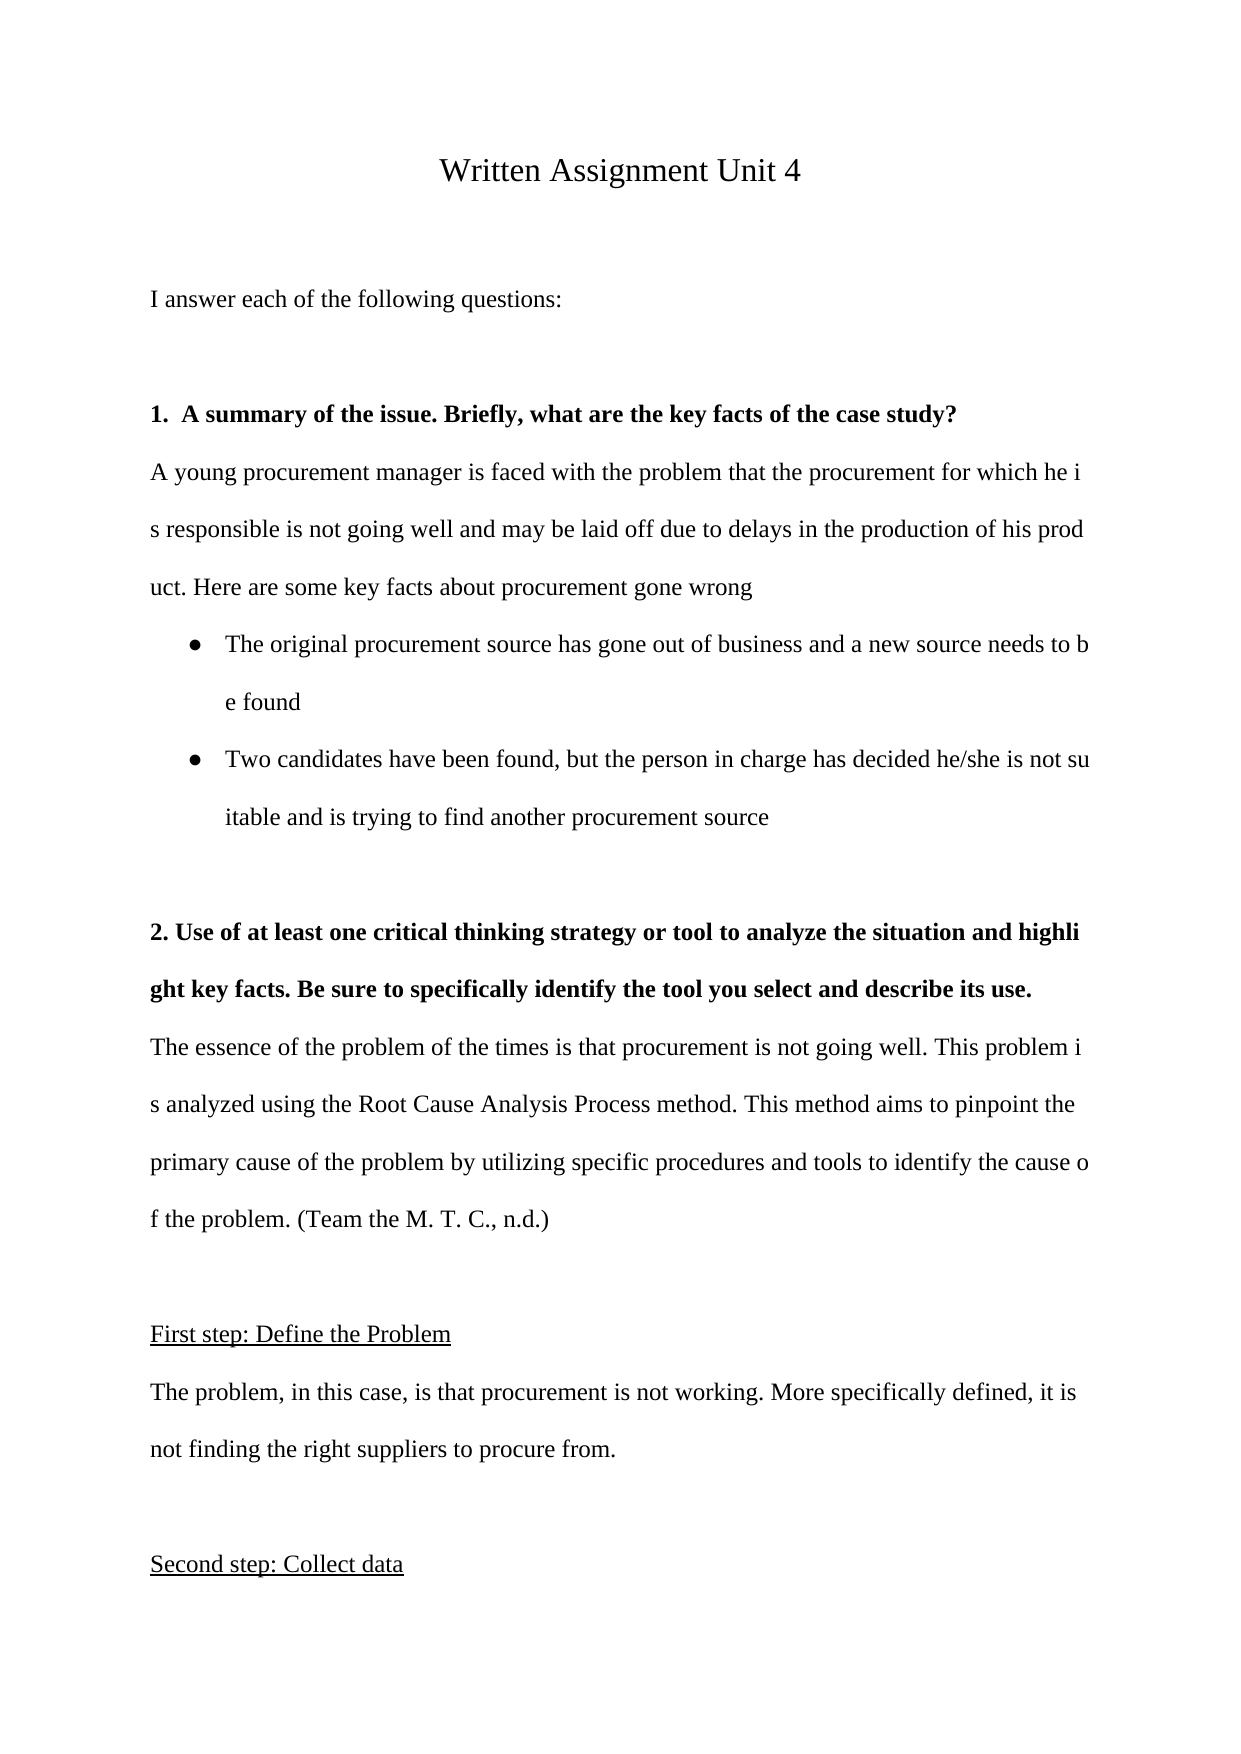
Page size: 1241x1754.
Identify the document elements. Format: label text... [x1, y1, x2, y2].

text Second step: Collect data [150, 1549, 1090, 1578]
text I answer each of the following questions: [150, 284, 1090, 313]
text First step: Define the Problem [150, 1319, 1090, 1348]
text Written Assignment Unit 4 [150, 150, 1090, 188]
text The essence of the problem of the times is that procurement is not going well. This problem is analyzed using the Root Cause Analysis Process method. This method aims to pinpoint the primary cause of the problem by utilizing specific procedures and tools to identify the cause of the problem. (Team the M. T. C., n.d.) [150, 1032, 1090, 1233]
text A young procurement manager is faced with the problem that the procurement for which he is responsible is not going well and may be laid off due to delays in the production of his product. Here are some key facts about procurement gone wrong [150, 457, 1090, 600]
text 2. Use of at least one critical thinking strategy or tool to analyze the situation and highlight key facts. Be sure to specifically identify the tool you select and describe its use. [150, 917, 1090, 1003]
list Two candidates have been found, but the person in charge has decided he/she is not suitable and is trying to find another procurement source [187, 744, 1090, 830]
list The original procurement source has gone out of business and a new source needs to be found [187, 629, 1090, 715]
text The problem, in this case, is that procurement is not working. More specifically defined, it is not finding the right suppliers to procure from. [150, 1377, 1090, 1463]
text 1. A summary of the issue. Briefly, what are the key facts of the case study? [150, 399, 1090, 428]
